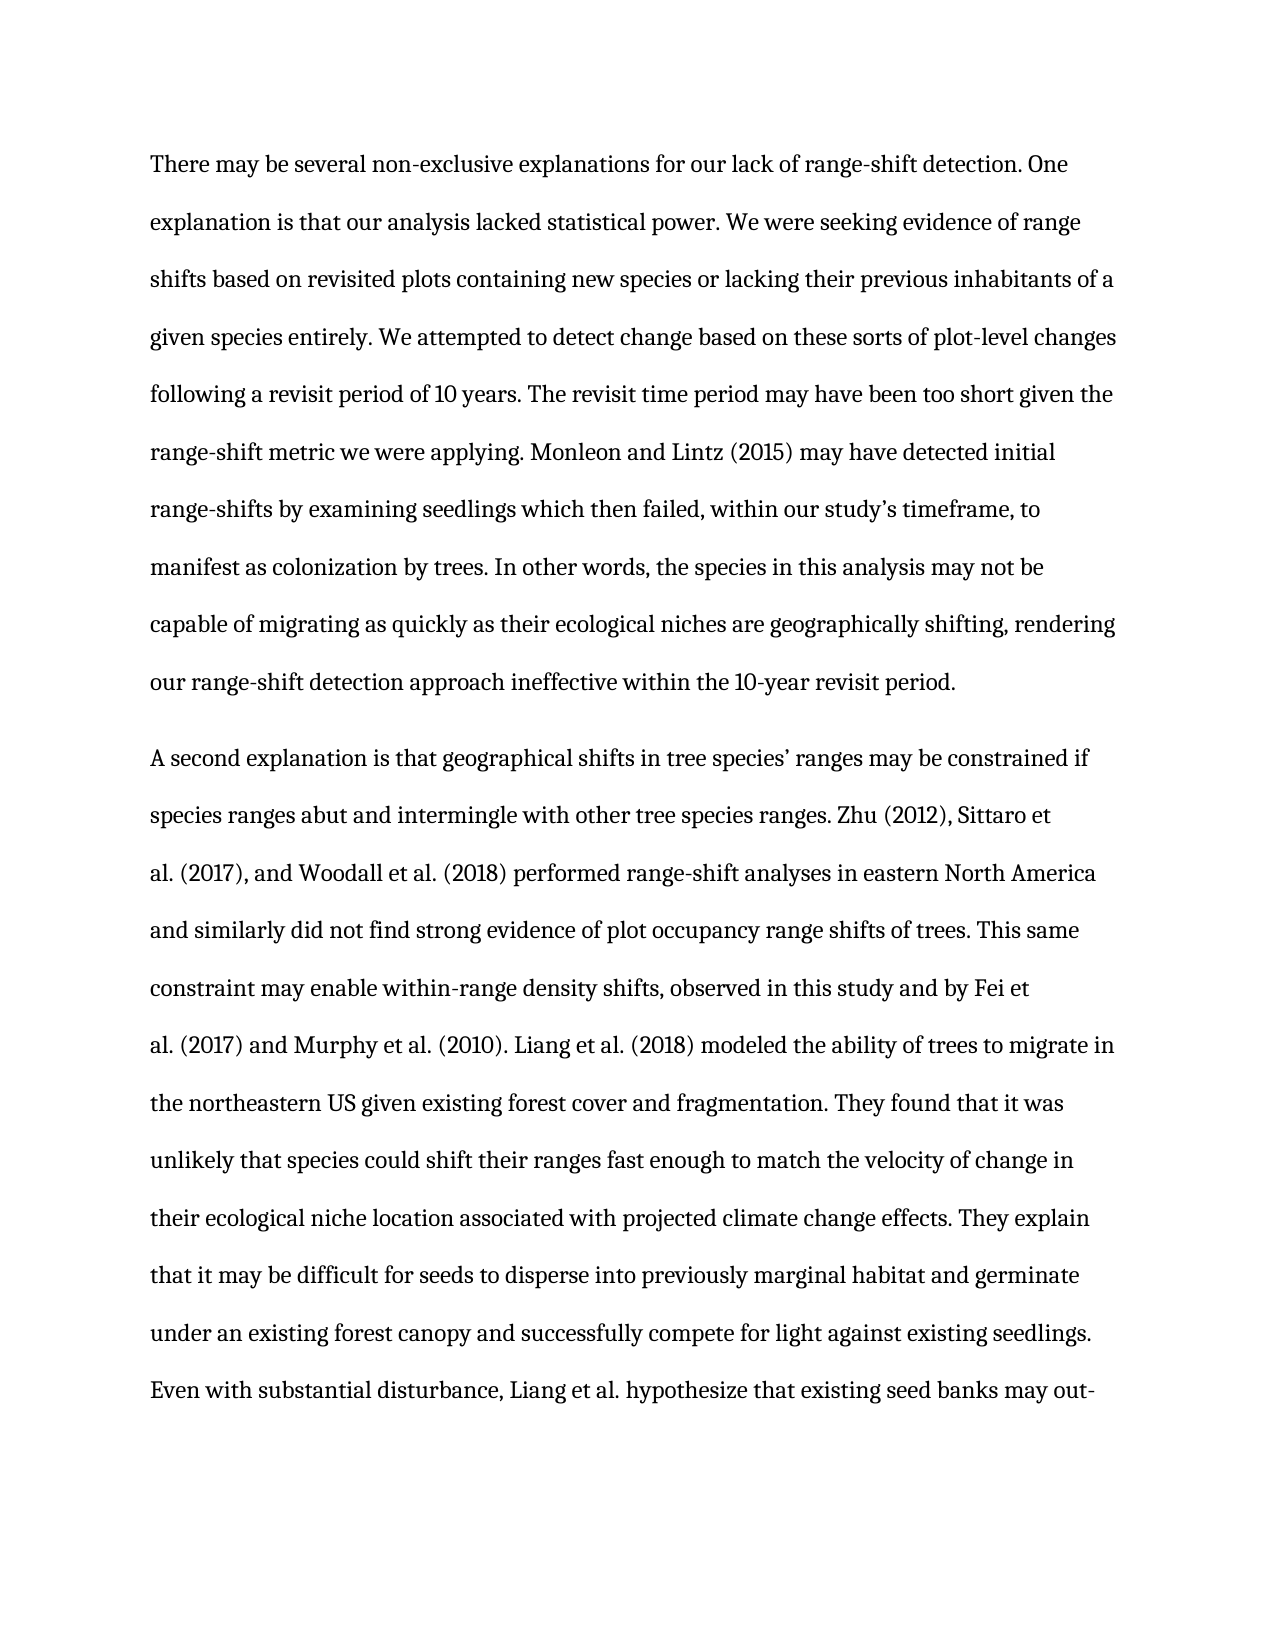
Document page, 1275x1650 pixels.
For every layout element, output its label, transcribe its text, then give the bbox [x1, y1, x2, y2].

text There may be several non-exclusive explanations for our lack of range-shift detection. One explanation is that our analysis lacked statistical power. We were seeking evidence of range shifts based on revisited plots containing new species or lacking their previous inhabitants of a given species entirely. We attempted to detect change based on these sorts of plot-level changes following a revisit period of 10 years. The revisit time period may have been too short given the range-shift metric we were applying. Monleon and Lintz (2015) may have detected initial range-shifts by examining seedlings which then failed, within our study’s timeframe, to manifest as colonization by trees. In other words, the species in this analysis may not be capable of migrating as quickly as their ecological niches are geographically shifting, rendering our range-shift detection approach ineffective within the 10-year revisit period. [150, 150, 1125, 696]
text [150, 744, 1125, 1405]
